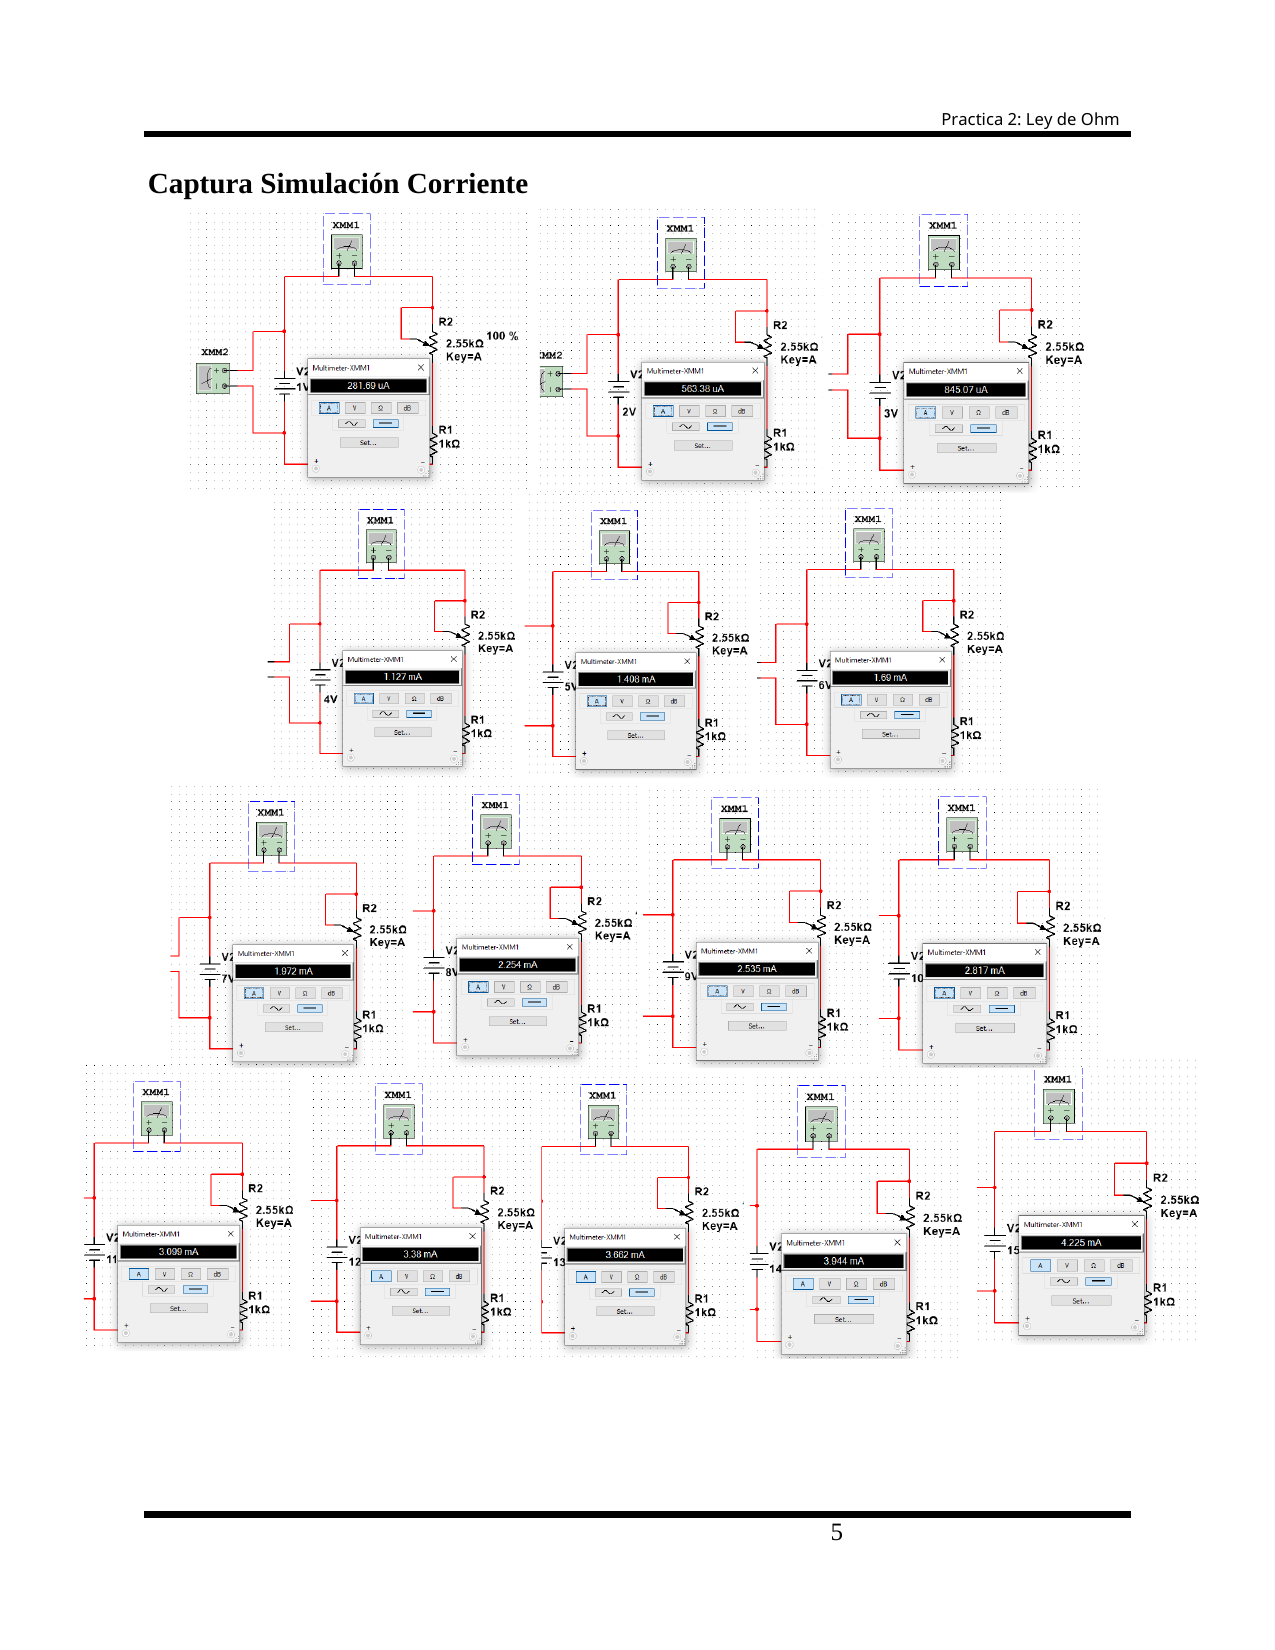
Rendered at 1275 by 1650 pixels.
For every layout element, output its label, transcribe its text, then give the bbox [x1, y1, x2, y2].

picture [749, 1073, 965, 1359]
subtitle Captura Simulación Corriente [148, 166, 1127, 199]
picture [310, 1073, 535, 1359]
picture [541, 1073, 744, 1359]
picture [643, 783, 873, 1068]
picture [878, 783, 1200, 1345]
picture [412, 783, 637, 1068]
picture [188, 207, 1087, 778]
picture [83, 783, 407, 1351]
